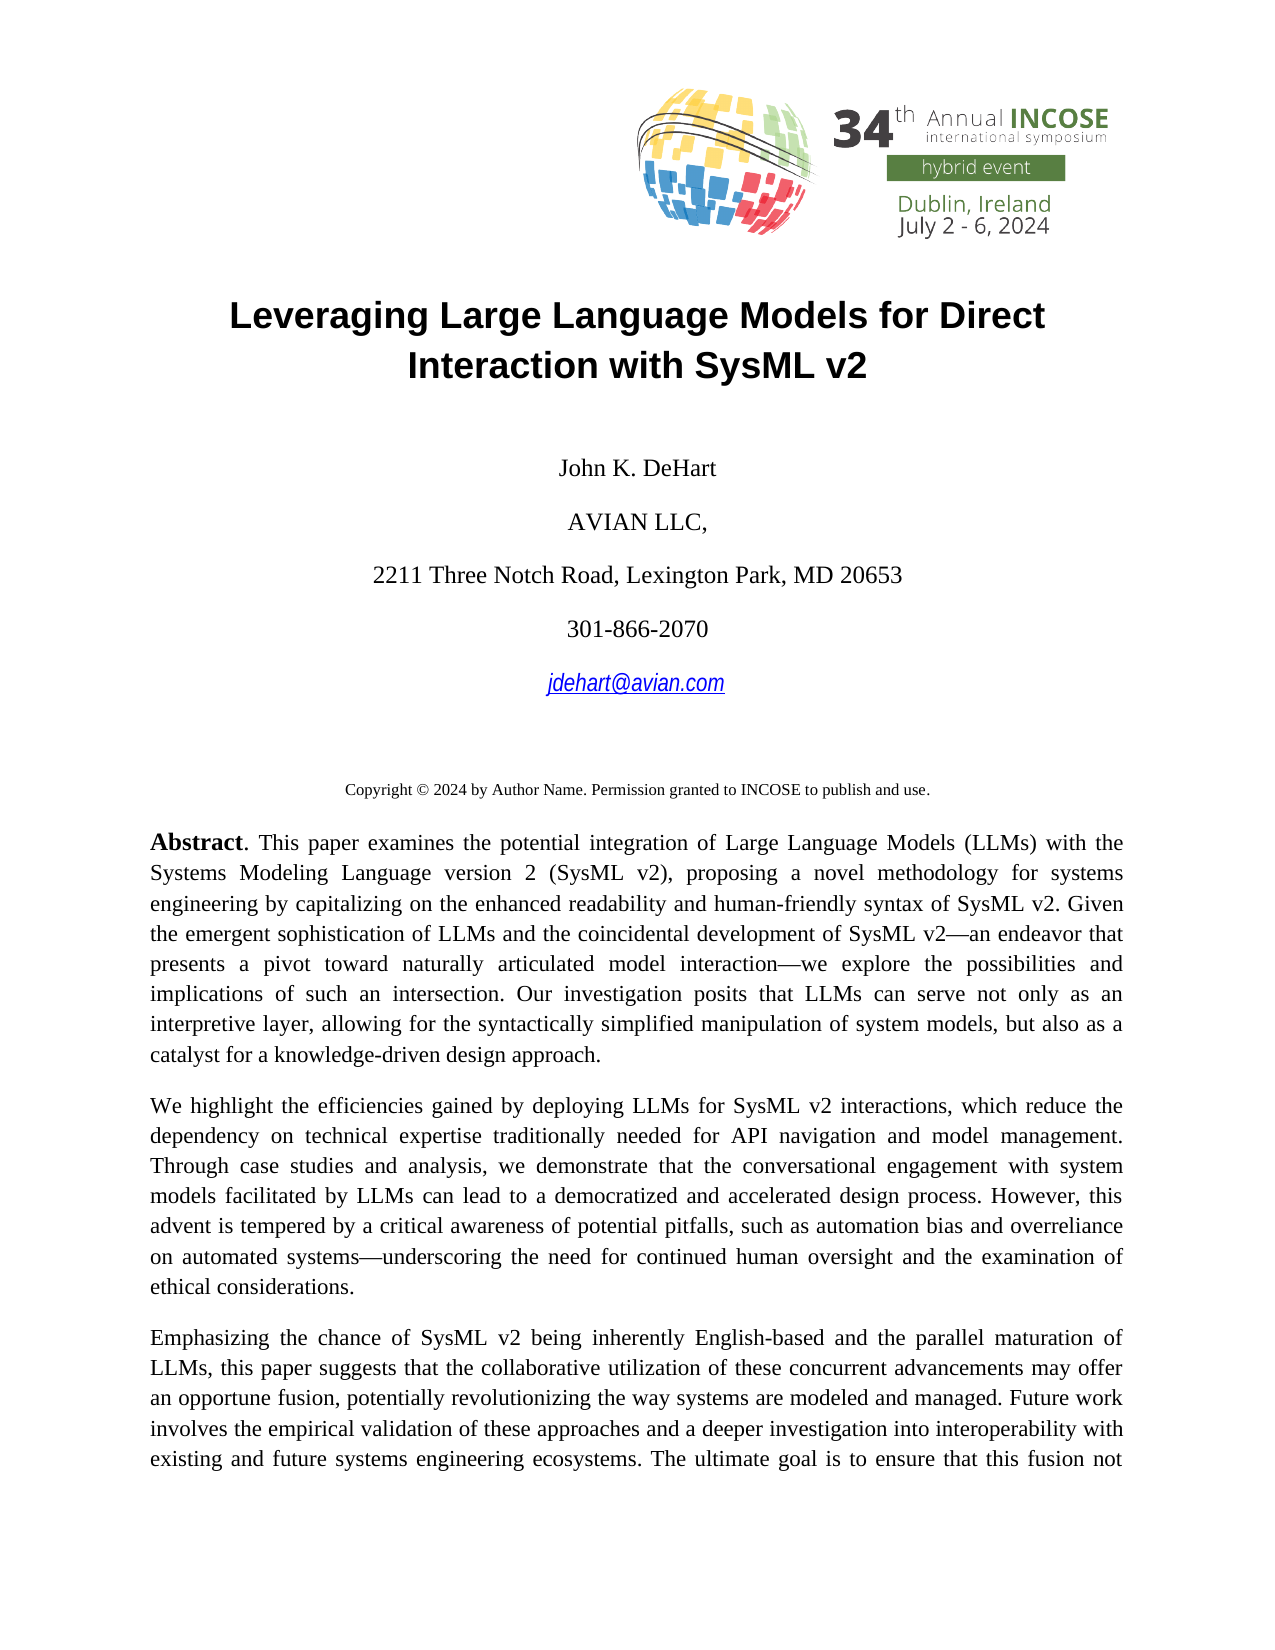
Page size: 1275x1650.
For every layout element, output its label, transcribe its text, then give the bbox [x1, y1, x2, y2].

text We highlight the efficiencies gained by deploying LLMs for SysML v2 interactions, which reduce the dependency on technical expertise traditionally needed for API navigation and model management. Through case studies and analysis, we demonstrate that the conversational engagement with system models facilitated by LLMs can lead to a democratized and accelerated design process. However, this advent is tempered by a critical awareness of potential pitfalls, such as automation bias and overreliance on automated systems—underscoring the need for continued human oversight and the examination of ethical considerations. [150, 1092, 1125, 1299]
text 2211 Three Notch Road, Lexington Park, MD 20653 [150, 560, 1125, 589]
text jdehart@avian.com [150, 668, 1125, 697]
title Leveraging Large Language Models for Direct Interaction with SysML v2 [150, 293, 1125, 386]
text Abstract. This paper examines the potential integration of Large Language Models (LLMs) with the Systems Modeling Language version 2 (SysML v2), proposing a novel methodology for systems engineering by capitalizing on the enhanced readability and human-friendly syntax of SysML v2. Given the emergent sophistication of LLMs and the coincidental development of SysML v2—an endeavor that presents a pivot toward naturally articulated model interaction—we explore the possibilities and implications of such an intersection. Our investigation posits that LLMs can serve not only as an interpretive layer, allowing for the syntactically simplified manipulation of system models, but also as a catalyst for a knowledge-driven design approach. [150, 827, 1125, 1067]
picture [626, 79, 1125, 244]
text John K. DeHart [150, 453, 1125, 481]
text Copyright © 2024 by Author Name. Permission granted to INCOSE to publish and use. [150, 780, 1125, 799]
text AVIAN LLC, [150, 507, 1125, 535]
text 301-866-2070 [150, 614, 1125, 643]
